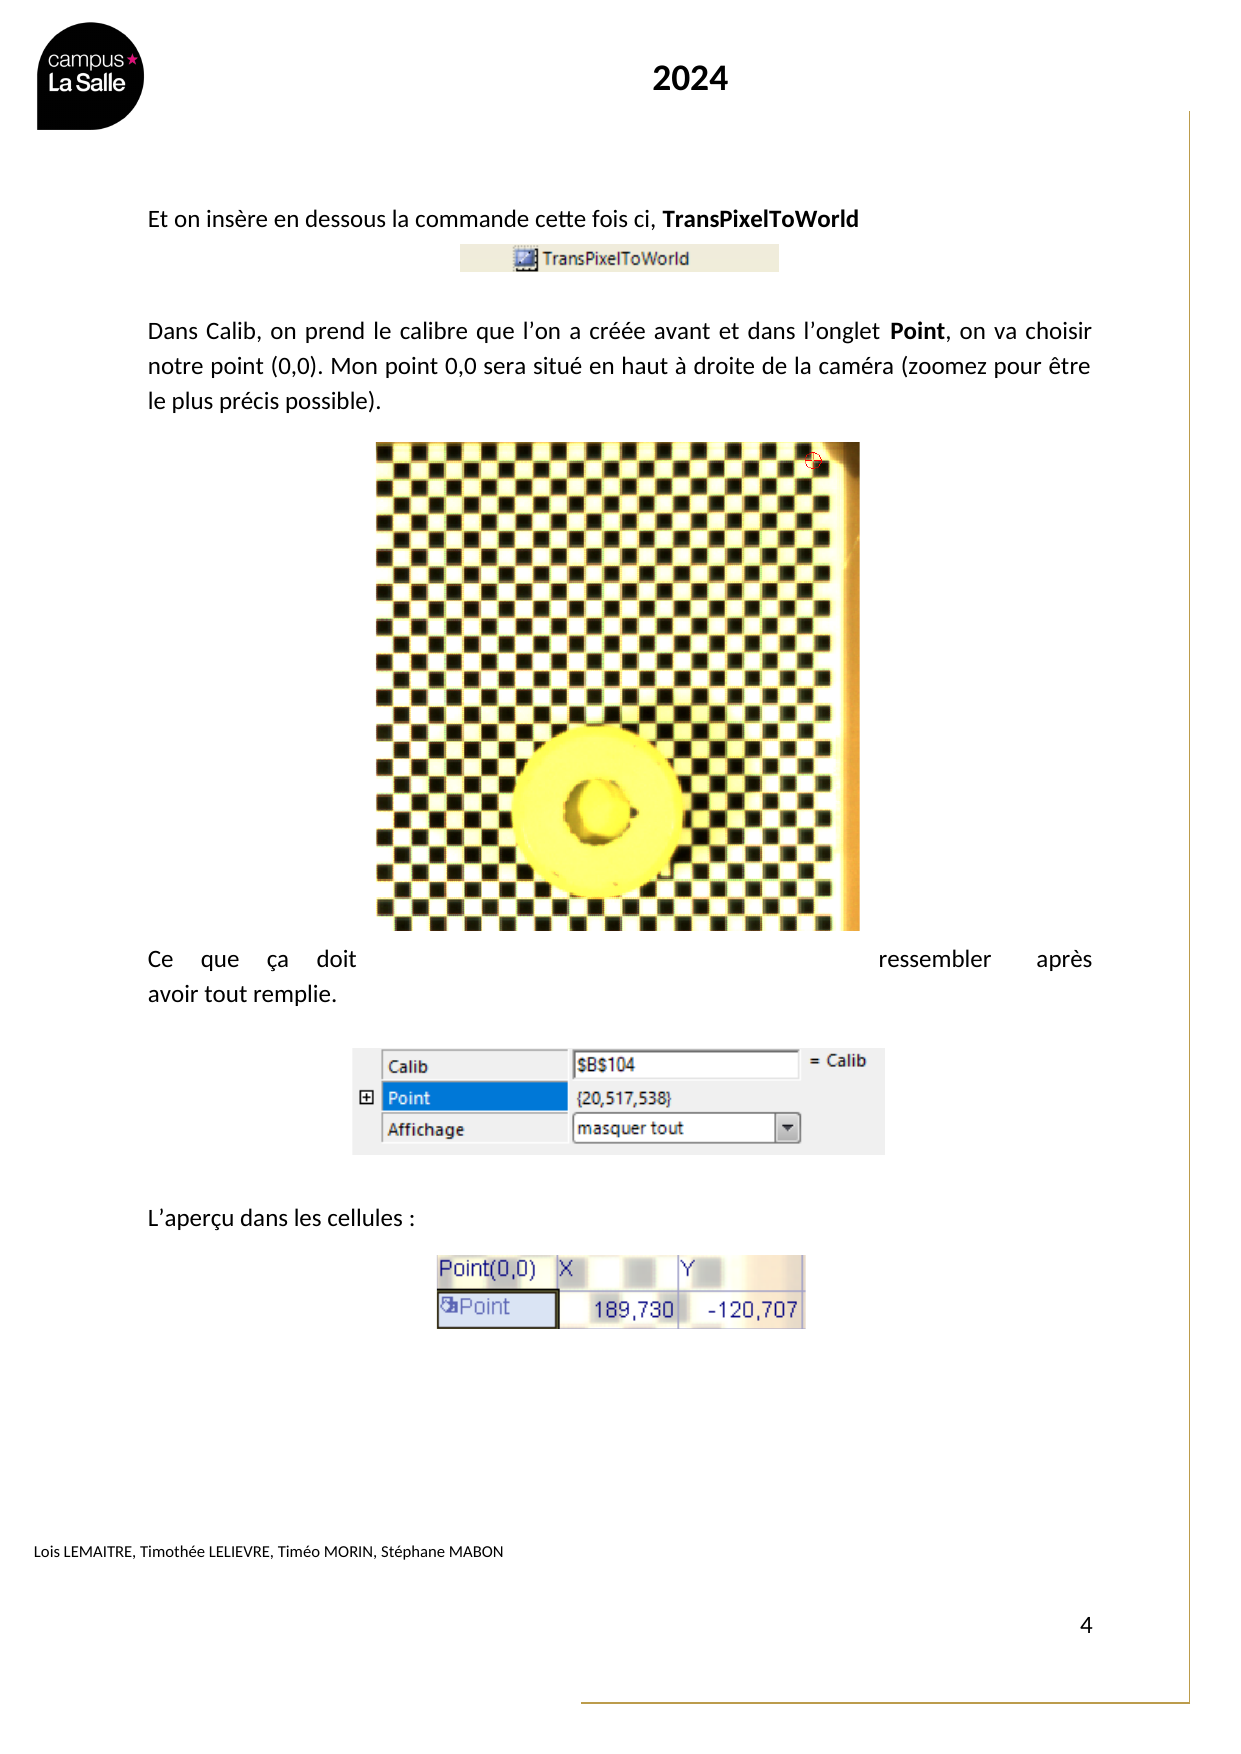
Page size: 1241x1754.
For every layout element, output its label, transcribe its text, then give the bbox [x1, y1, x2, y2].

picture [436, 1255, 806, 1329]
text L’aperçu dans les cellules : [148, 1202, 1093, 1232]
text Et on insère en dessous la commande cette fois ci, TransPixelToWorld [148, 203, 1093, 234]
text Ce que ça doit ressembler après avoir tout remplie. [148, 943, 1093, 1009]
picture [31, 18, 149, 135]
picture [460, 244, 779, 272]
picture [352, 1048, 885, 1155]
picture [375, 442, 860, 930]
text Dans Calib, on prend le calibre que l’on a créée avant et dans l’onglet Point, on va choisir notre point (0,0). Mon point 0,0 sera situé en haut à droite de la caméra (zoomez pour être le plus précis possible). [148, 315, 1093, 416]
